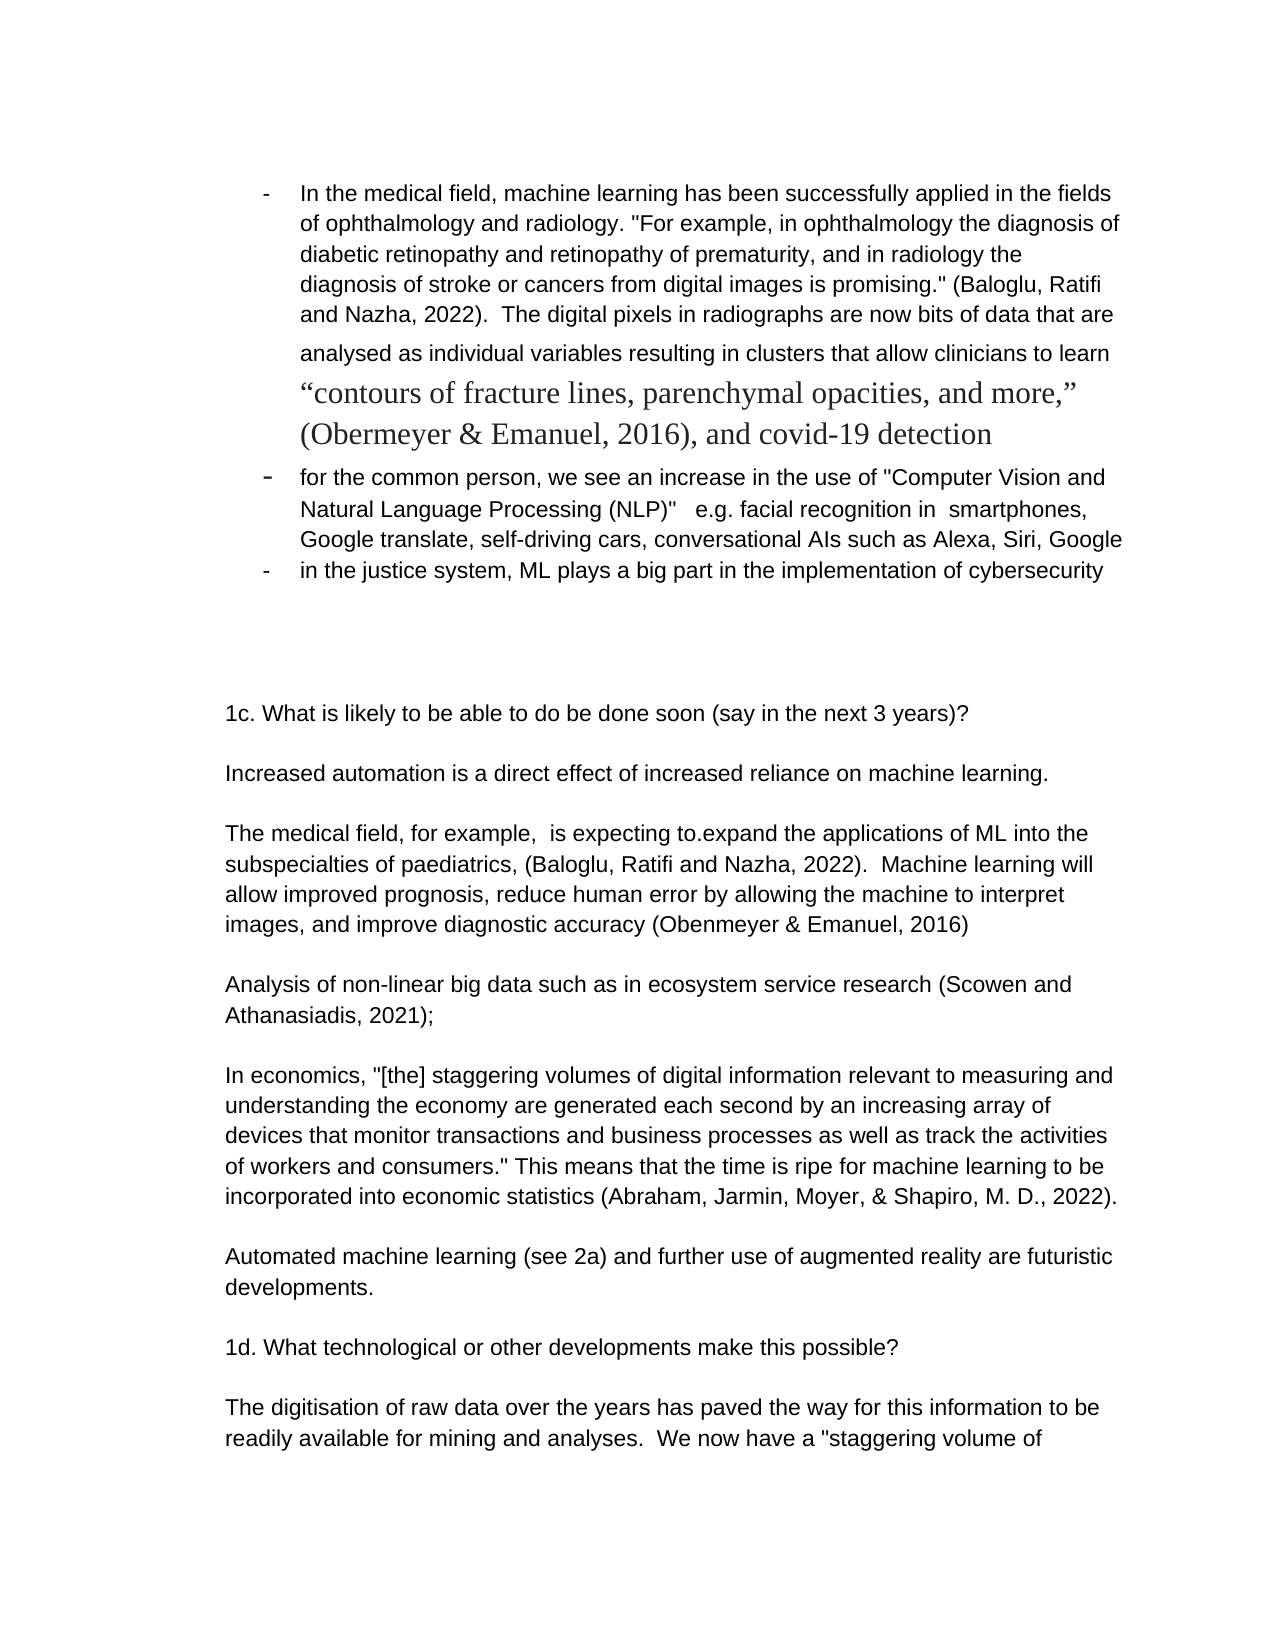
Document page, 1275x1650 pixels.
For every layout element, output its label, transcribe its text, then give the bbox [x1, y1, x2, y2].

text 1d. What technological or other developments make this possible? [225, 1334, 1125, 1360]
text The medical field, for example, is expecting to.expand the applications of ML into the subspecialties of paediatrics, (Baloglu, Ratifi and Nazha, 2022). Machine learning will allow improved prognosis, reduce human error by allowing the machine to interpret images, and improve diagnostic accuracy (Obenmeyer & Emanuel, 2016) [225, 820, 1125, 937]
list in the justice system, ML plays a big part in the implementation of cybersecurity [262, 557, 1125, 583]
list In the medical field, machine learning has been successfully applied in the fields of ophthalmology and radiology. "For example, in ophthalmology the diagnosis of diabetic retinopathy and retinopathy of prematurity, and in radiology the diagnosis of stroke or cancers from digital images is promising." (Baloglu, Ratifi and Nazha, 2022). The digital pixels in radiographs are now bits of data that are analysed as individual variables resulting in clusters that allow clinicians to learn “contours of fracture lines, parenchymal opacities, and more,” (Obermeyer & Emanuel, 2016), and covid-19 detection [262, 180, 1125, 451]
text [225, 1394, 1125, 1451]
list for the common person, we see an increase in the use of "Computer Vision and Natural Language Processing (NLP)" e.g. facial recognition in smartphones, Google translate, self-driving cars, conversational AIs such as Alexa, Siri, Google [262, 456, 1125, 553]
text 1c. What is likely to be able to do be done soon (say in the next 3 years)? [225, 699, 1125, 726]
text Analysis of non-linear big data such as in ecosystem service research (Scowen and Athanasiadis, 2021); [225, 971, 1125, 1028]
text Increased automation is a direct effect of increased reliance on machine learning. [225, 760, 1125, 786]
text Automated machine learning (see 2a) and further use of augmented reality are futuristic developments. [225, 1243, 1125, 1300]
text In economics, "[the] staggering volumes of digital information relevant to measuring and understanding the economy are generated each second by an increasing array of devices that monitor transactions and business processes as well as track the activities of workers and consumers." This means that the time is ripe for machine learning to be incorporated into economic statistics (Abraham, Jarmin, Moyer, & Shapiro, M. D., 2022). [225, 1062, 1125, 1209]
